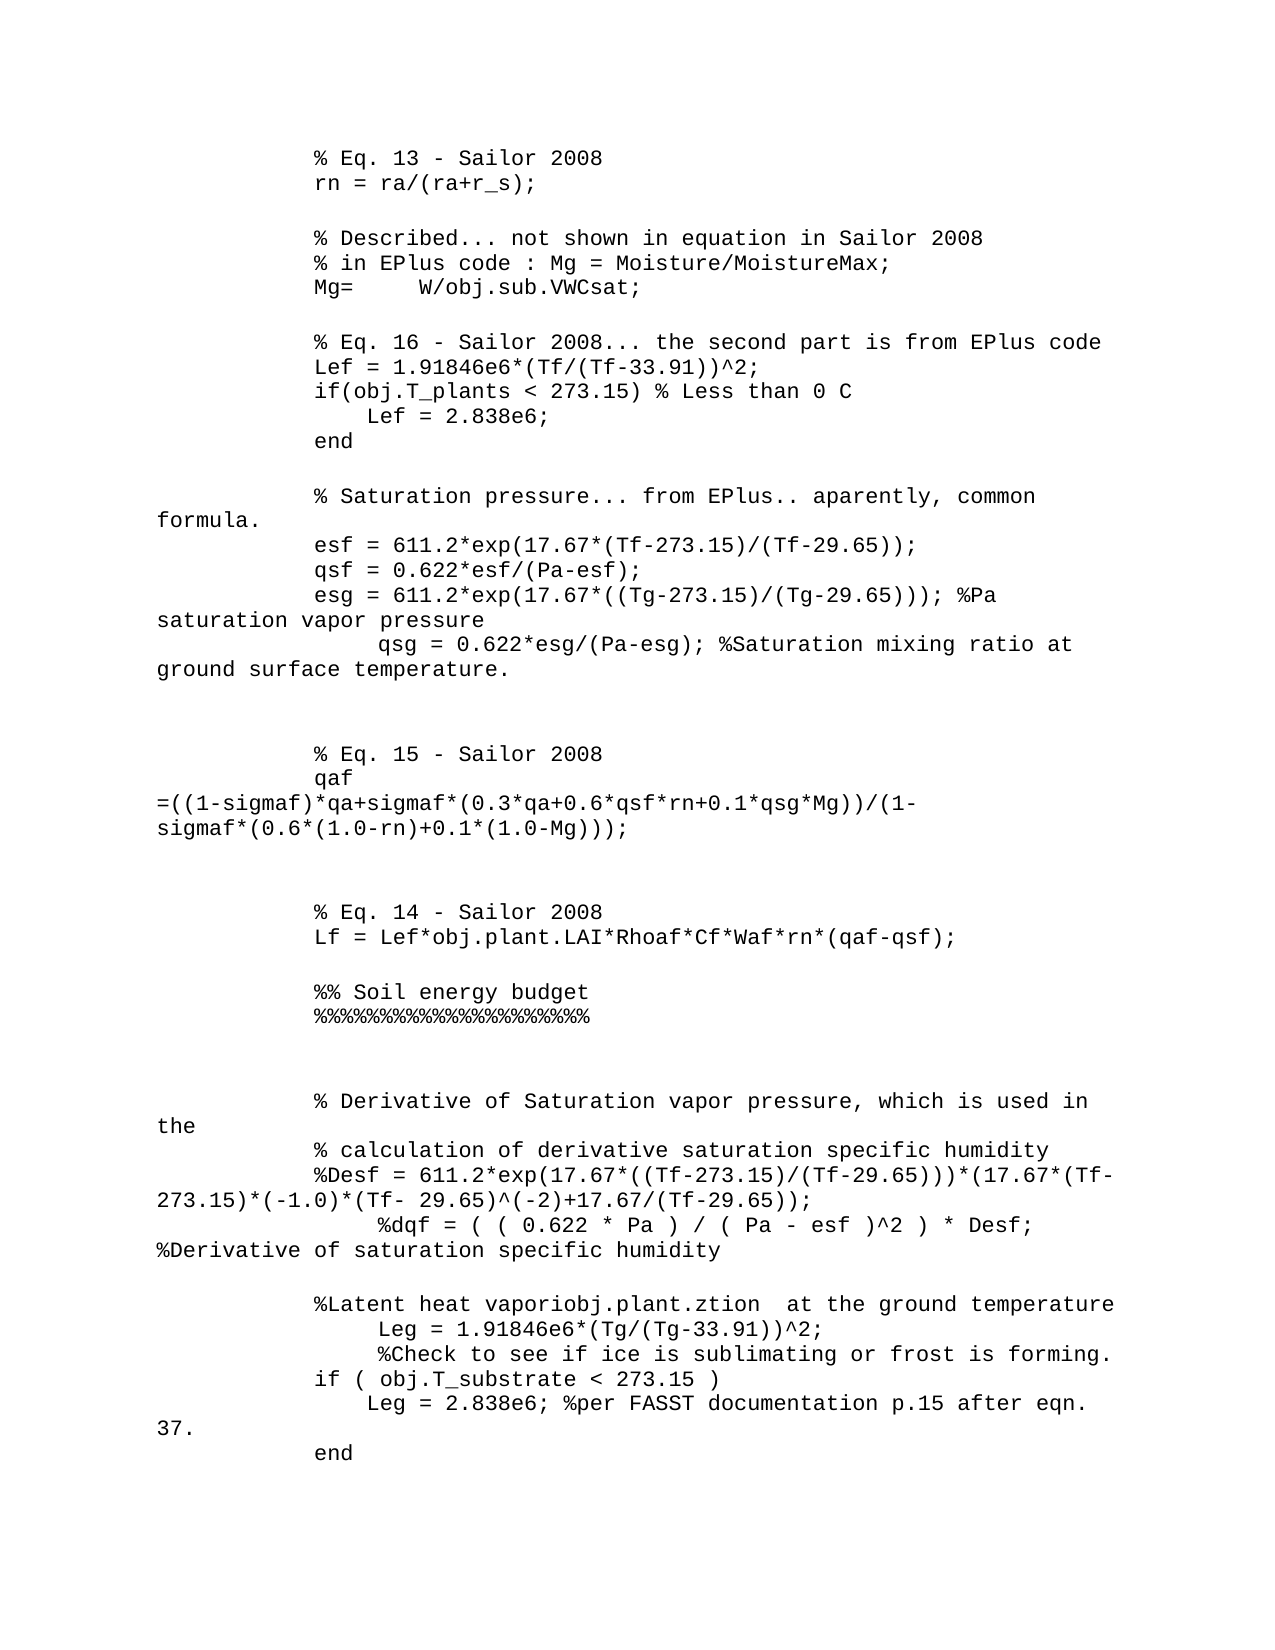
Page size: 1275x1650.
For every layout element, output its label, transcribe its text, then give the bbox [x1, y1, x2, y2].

text qaf =((1-sigmaf)*qa+sigmaf*(0.3*qa+0.6*qsf*rn+0.1*qsg*Mg))/(1-sigmaf*(0.6*(1.0-rn)+0.1*(1.0-Mg))); [156, 768, 1118, 842]
text Lf = Lef*obj.plant.LAI*Rhoaf*Cf*Waf*rn*(qaf-qsf); [156, 926, 1118, 951]
text Lef = 2.838e6; [156, 406, 1118, 430]
text esg = 611.2*exp(17.67*((Tg-273.15)/(Tg-29.65))); %Pa saturation vapor pressure [156, 584, 1118, 634]
text %Latent heat vaporiobj.plant.ztion at the ground temperature [156, 1293, 1118, 1318]
text Leg = 1.91846e6*(Tg/(Tg-33.91))^2; [156, 1318, 1118, 1343]
text if ( obj.T_substrate < 273.15 ) [156, 1368, 1118, 1393]
text % calculation of derivative saturation specific humidity [156, 1140, 1118, 1164]
text esf = 611.2*exp(17.67*(Tf-273.15)/(Tf-29.65)); [156, 534, 1118, 559]
text %Check to see if ice is sublimating or frost is forming. [156, 1343, 1118, 1368]
text % Described... not shown in equation in Sailor 2008 [156, 227, 1118, 252]
text %%%%%%%%%%%%%%%%%%%%% [156, 1006, 1118, 1031]
text %Desf = 611.2*exp(17.67*((Tf-273.15)/(Tf-29.65)))*(17.67*(Tf-273.15)*(-1.0)*(Tf- 29.65)^(-2)+17.67/(Tf-29.65)); [156, 1164, 1118, 1214]
text end [156, 430, 1118, 455]
text % Eq. 16 - Sailor 2008... the second part is from EPlus code [156, 331, 1118, 356]
text if(obj.T_plants < 273.15) % Less than 0 C [156, 381, 1118, 406]
text % Eq. 13 - Sailor 2008 [156, 148, 1118, 172]
text Lef = 1.91846e6*(Tf/(Tf-33.91))^2; [156, 356, 1118, 381]
text Mg= W/obj.sub.VWCsat; [156, 277, 1118, 301]
text rn = ra/(ra+r_s); [156, 172, 1118, 197]
text % Eq. 14 - Sailor 2008 [156, 902, 1118, 926]
text qsf = 0.622*esf/(Pa-esf); [156, 559, 1118, 584]
text Leg = 2.838e6; %per FASST documentation p.15 after eqn. 37. [156, 1393, 1118, 1442]
text %% Soil energy budget [156, 981, 1118, 1006]
text % Eq. 15 - Sailor 2008 [156, 743, 1118, 768]
text %dqf = ( ( 0.622 * Pa ) / ( Pa - esf )^2 ) * Desf; %Derivative of saturation specific humidity [156, 1214, 1118, 1264]
text % Derivative of Saturation vapor pressure, which is used in the [156, 1090, 1118, 1140]
text % Saturation pressure... from EPlus.. aparently, common formula. [156, 485, 1118, 534]
text end [156, 1442, 1118, 1467]
text qsg = 0.622*esg/(Pa-esg); %Saturation mixing ratio at ground surface temperature. [156, 634, 1118, 683]
text % in EPlus code : Mg = Moisture/MoistureMax; [156, 252, 1118, 277]
